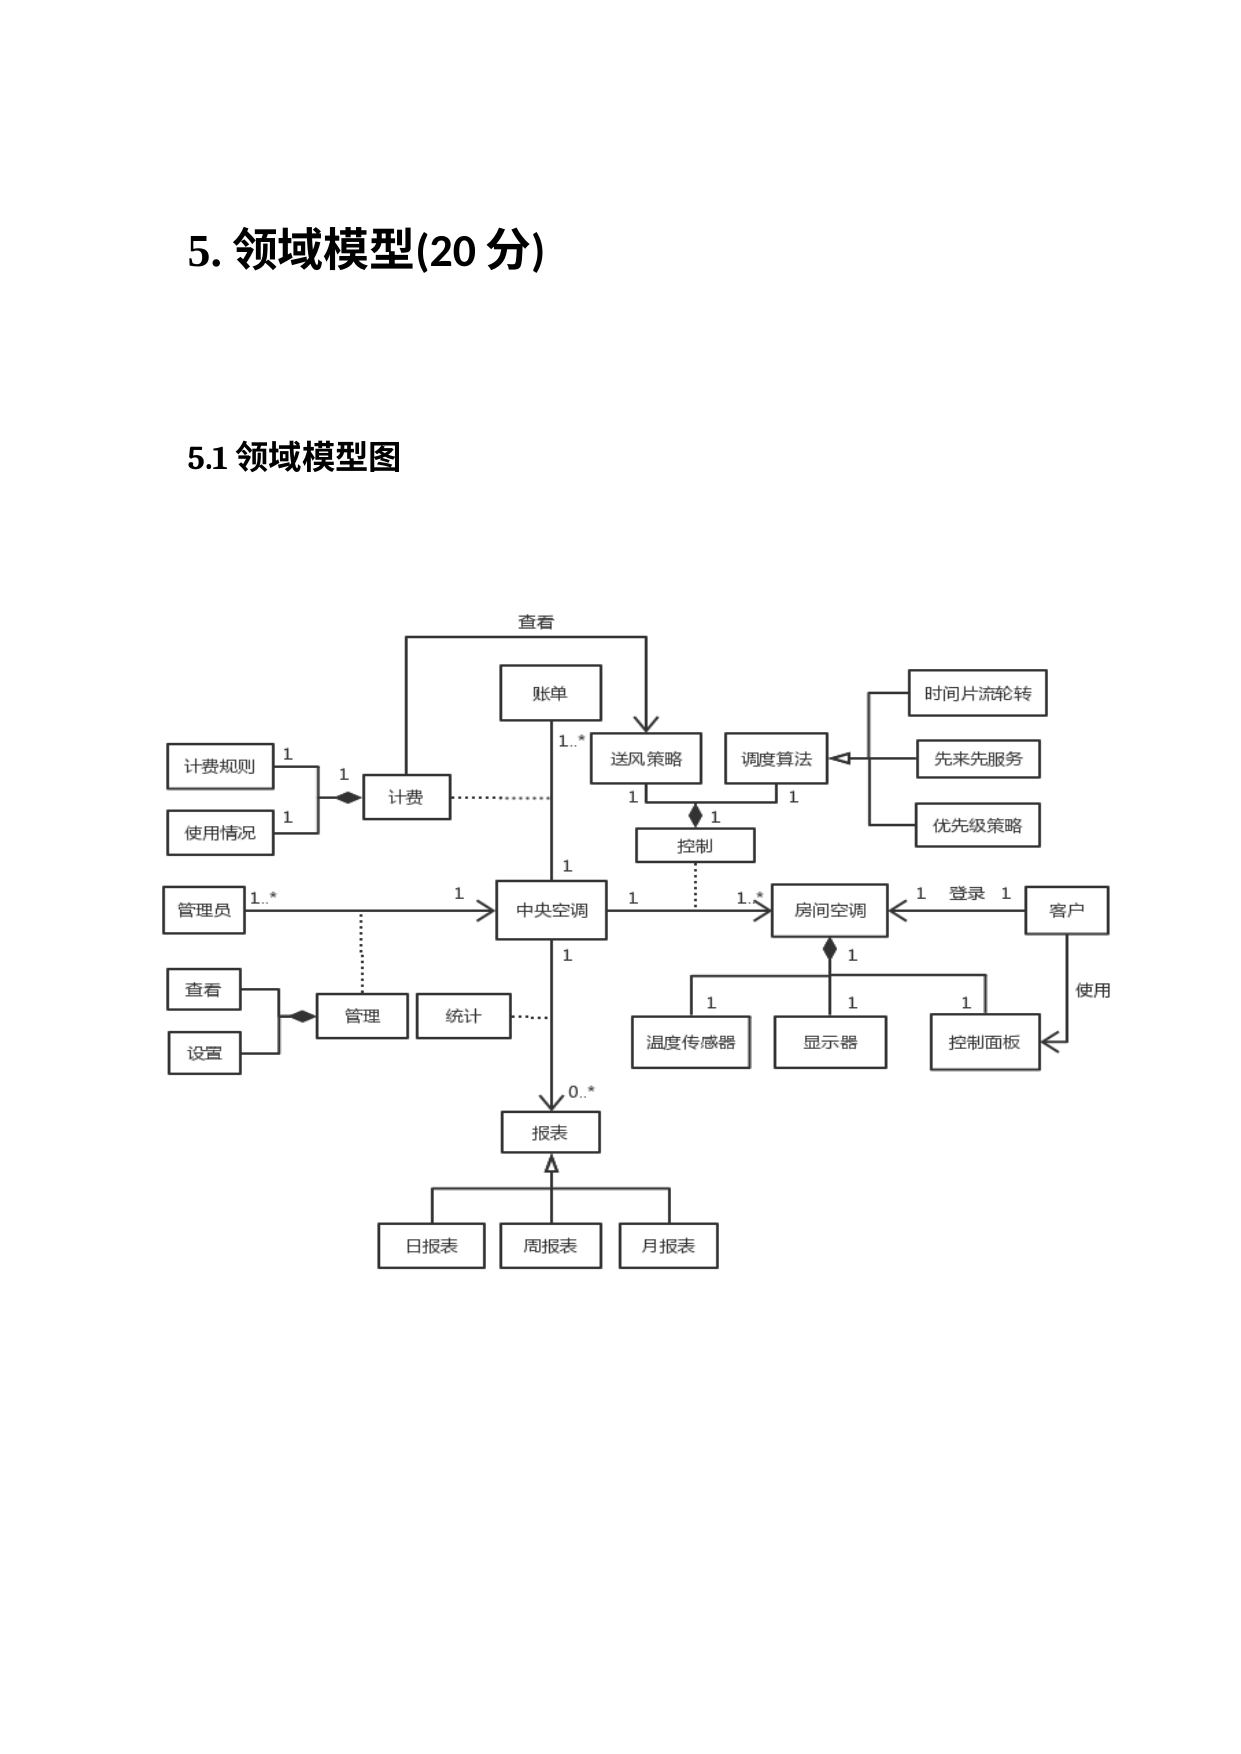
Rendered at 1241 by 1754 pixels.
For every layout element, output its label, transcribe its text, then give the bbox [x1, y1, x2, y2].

picture [98, 550, 1170, 1306]
subtitle 领域模型(20分) [187, 197, 1053, 295]
subtitle 领域模型图 [187, 423, 1053, 488]
